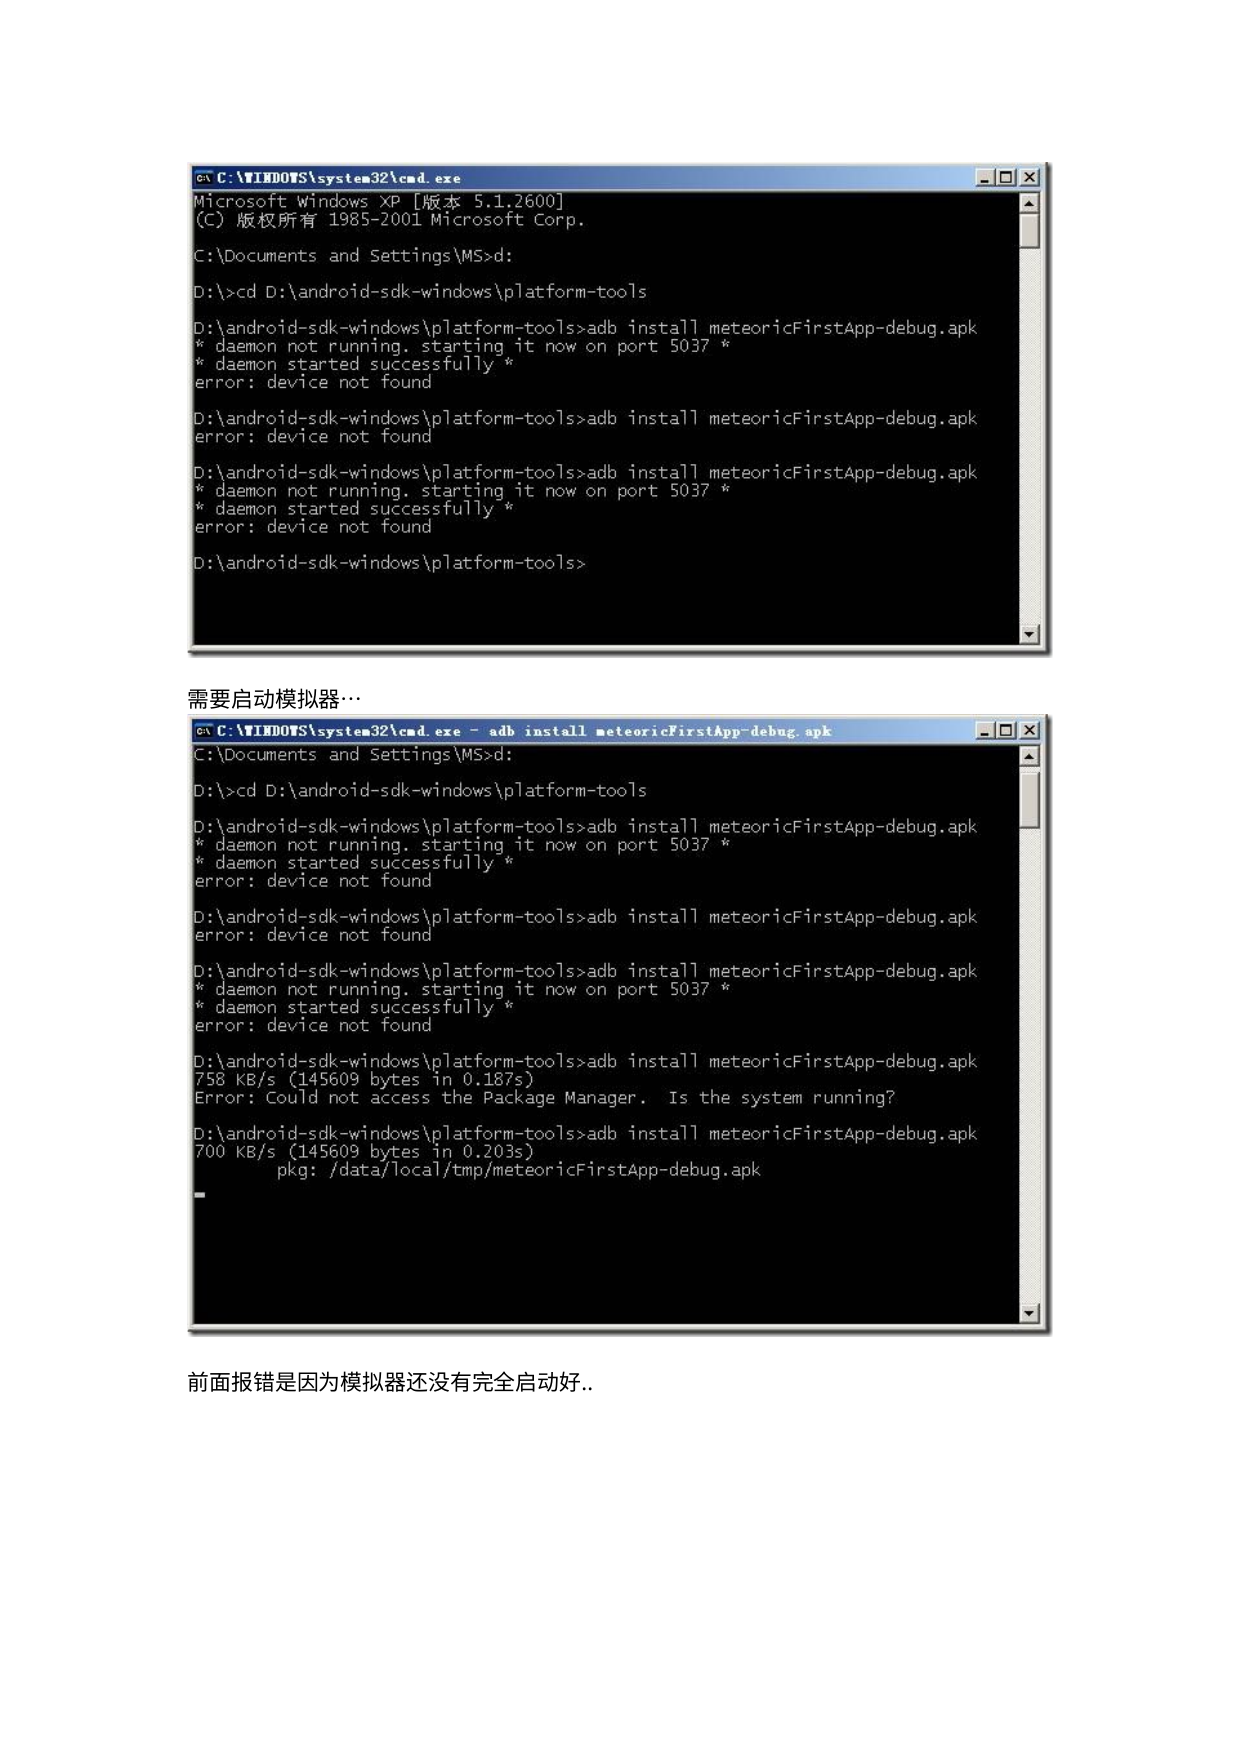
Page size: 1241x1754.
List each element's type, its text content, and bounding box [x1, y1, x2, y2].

picture [187, 714, 1053, 1337]
text 需要启动模拟器… [187, 682, 1053, 714]
picture [187, 162, 1053, 658]
text 前面报错是因为模拟器还没有完全启动好.. [187, 1364, 1053, 1397]
